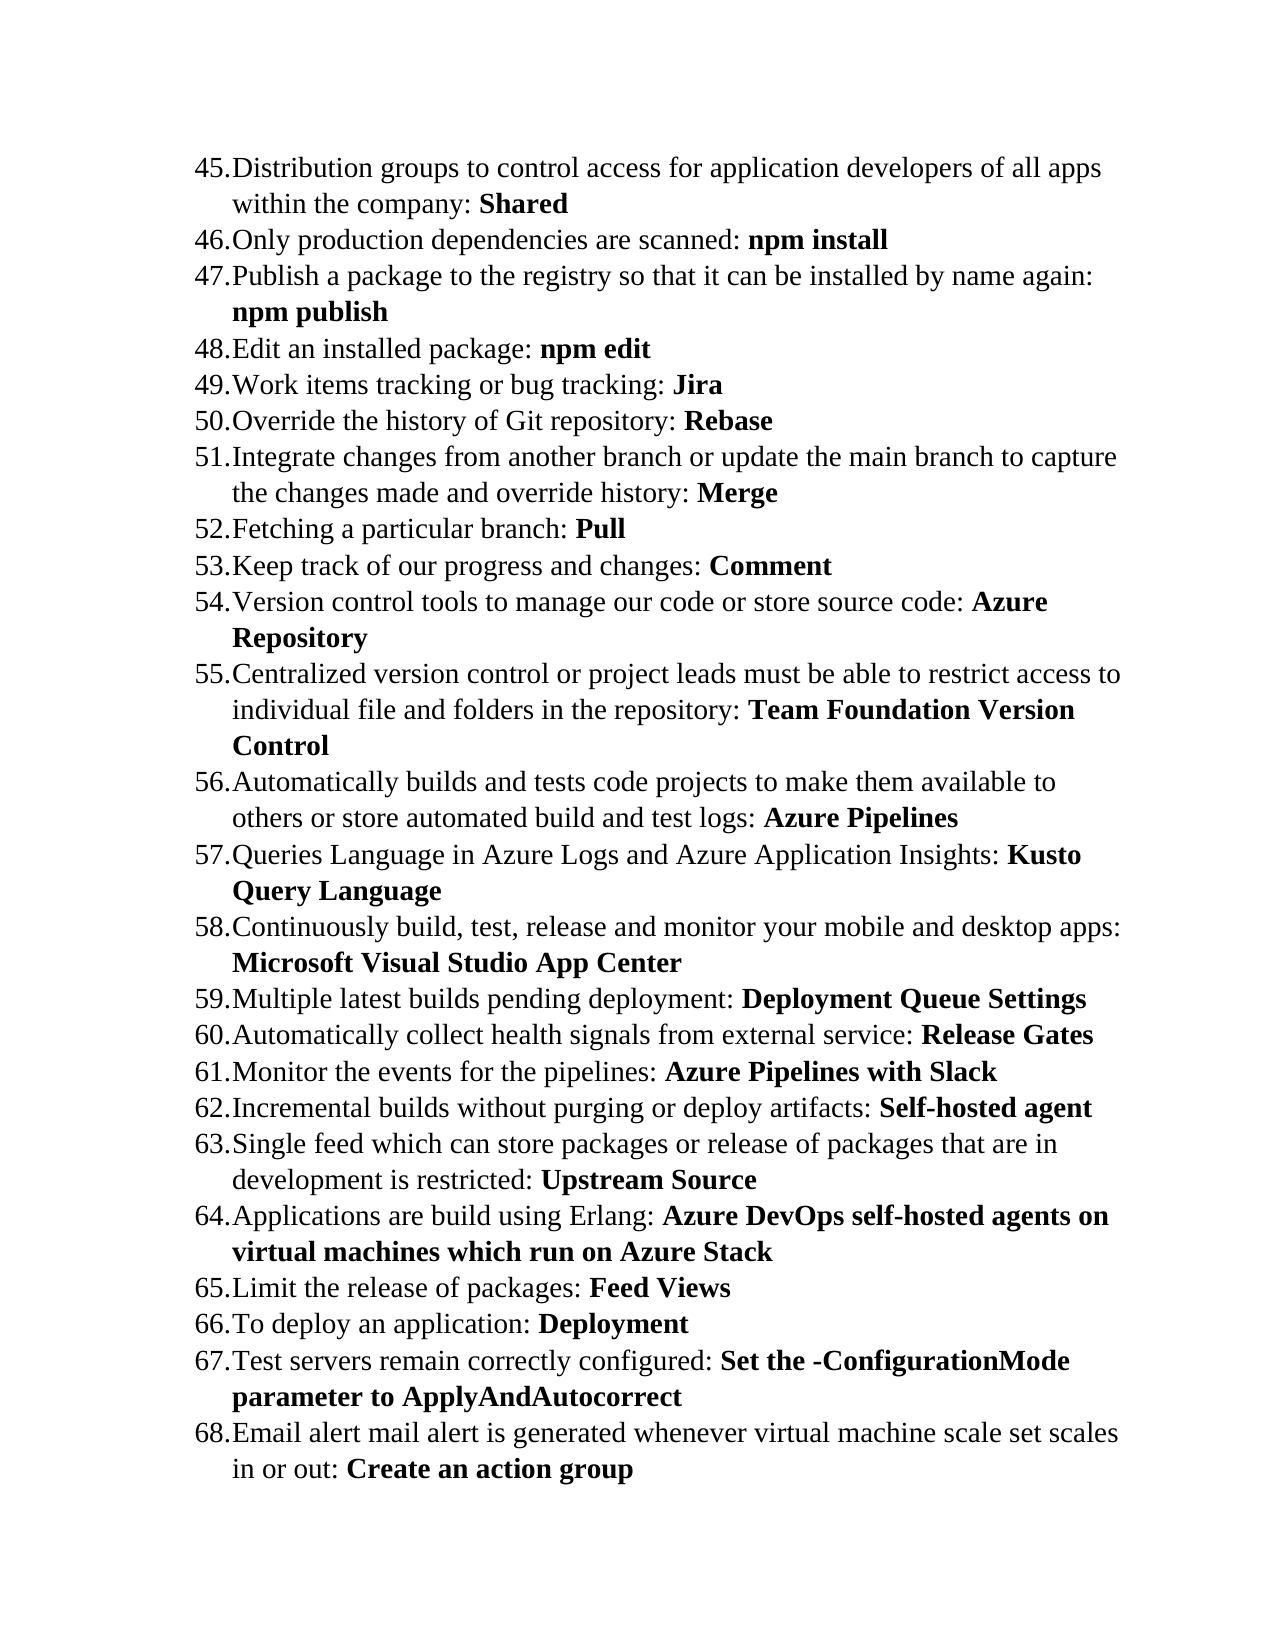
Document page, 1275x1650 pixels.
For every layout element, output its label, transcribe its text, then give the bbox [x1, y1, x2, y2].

list Automatically collect health signals from external service: Release Gates [194, 1017, 1125, 1051]
list Override the history of Git repository: Rebase [194, 403, 1125, 437]
list Work items tracking or bug tracking: Jira [194, 367, 1125, 400]
list Monitor the events for the pipelines: Azure Pipelines with Slack [194, 1054, 1125, 1087]
list Distribution groups to control access for application developers of all apps within the company: Shared [194, 150, 1125, 220]
list Queries Language in Azure Logs and Azure Application Insights: Kusto Query Language [194, 837, 1125, 906]
list Test servers remain correctly configured: Set the -ConfigurationMode parameter to ApplyAndAutocorrect [194, 1343, 1125, 1412]
list Integrate changes from another branch or update the main branch to capture the changes made and override history: Merge [194, 439, 1125, 509]
list Applications are build using Erlang: Azure DevOps self-hosted agents on virtual machines which run on Azure Stack [194, 1198, 1125, 1268]
list Continuously build, test, release and monitor your mobile and desktop apps: Microsoft Visual Studio App Center [194, 909, 1125, 979]
list Multiple latest builds pending deployment: Deployment Queue Settings [194, 981, 1125, 1015]
list Automatically builds and tests code projects to make them available to others or store automated build and test logs: Azure Pipelines [194, 764, 1125, 834]
list Single feed which can store packages or release of packages that are in development is restricted: Upstream Source [194, 1126, 1125, 1196]
list Edit an installed package: npm edit [194, 331, 1125, 364]
list Version control tools to manage our code or store source code: Azure Repository [194, 584, 1125, 653]
list Limit the release of packages: Feed Views [194, 1271, 1125, 1304]
list Email alert mail alert is generated whenever virtual machine scale set scales in or out: Create an action group [194, 1415, 1125, 1485]
list To deploy an application: Deployment [194, 1307, 1125, 1340]
list Centralized version control or project leads must be able to restrict access to individual file and folders in the repository: Team Foundation Version Control [194, 656, 1125, 762]
list Publish a package to the registry so that it can be installed by name again: npm publish [194, 258, 1125, 328]
list Only production dependencies are scanned: npm install [194, 222, 1125, 256]
list Keep track of our progress and changes: Comment [194, 548, 1125, 581]
list Incremental builds without purging or deploy artifacts: Self-hosted agent [194, 1090, 1125, 1123]
list Fetching a particular branch: Pull [194, 511, 1125, 545]
